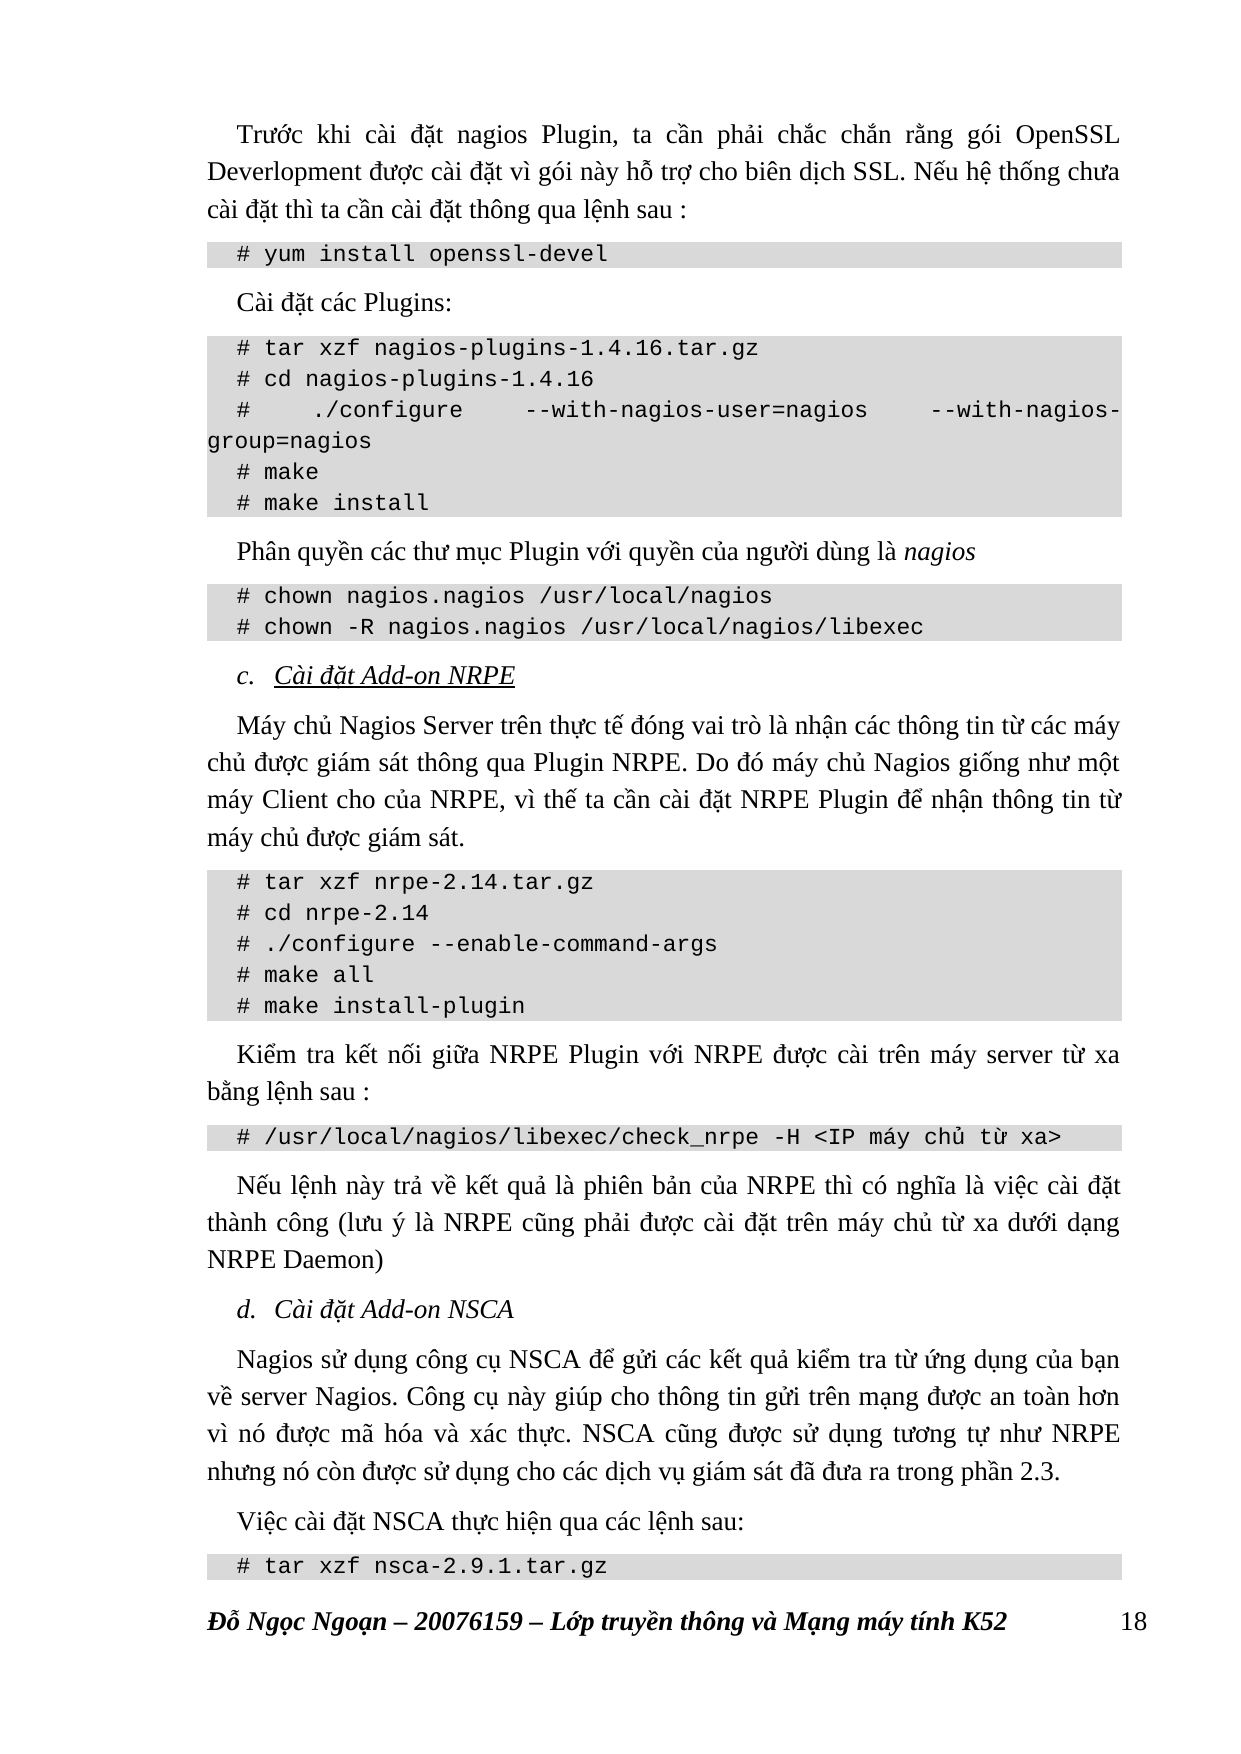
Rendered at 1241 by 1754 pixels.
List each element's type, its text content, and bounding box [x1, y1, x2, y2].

text Kiểm tra kết nối giữa NRPE Plugin với NRPE được cài trên máy server từ xa bằng lệnh sau : [207, 1038, 1122, 1107]
text # make install-plugin [207, 994, 1122, 1021]
text # make all [207, 963, 1122, 989]
text # cd nagios-plugins-1.4.16 [207, 367, 1122, 393]
text # tar xzf nsca-2.9.1.tar.gz [207, 1554, 1122, 1580]
text Việc cài đặt NSCA thực hiện qua các lệnh sau: [207, 1504, 1122, 1536]
text # /usr/local/nagios/libexec/check_nrpe -H <IP máy chủ từ xa> [207, 1125, 1122, 1151]
text # tar xzf nagios-plugins-1.4.16.tar.gz [207, 336, 1122, 362]
text Nagios sử dụng công cụ NSCA để gửi các kết quả kiểm tra từ ứng dụng của bạn về server Nagios. Công cụ này giúp cho thông tin gửi trên mạng được an toàn hơn vì nó được mã hóa và xác thực. NSCA cũng được sử dụng tương tự như NRPE nhưng nó còn được sử dụng cho các dịch vụ giám sát đã đưa ra trong phần 2.3. [207, 1343, 1122, 1486]
text # tar xzf nrpe-2.14.tar.gz [207, 870, 1122, 896]
text # cd nrpe-2.14 [207, 901, 1122, 927]
text # ./configure --enable-command-args [207, 932, 1122, 958]
text # chown nagios.nagios /usr/local/nagios [207, 584, 1122, 610]
list Cài đặt Add-on NRPE [236, 659, 1122, 690]
text Máy chủ Nagios Server trên thực tế đóng vai trò là nhận các thông tin từ các máy chủ được giám sát thông qua Plugin NRPE. Do đó máy chủ Nagios giống như một máy Client cho của NRPE, vì thế ta cần cài đặt NRPE Plugin để nhận thông tin từ máy chủ được giám sát. [207, 709, 1122, 852]
text Phân quyền các thư mục Plugin với quyền của người dùng là nagios [207, 534, 1122, 566]
text # chown -R nagios.nagios /usr/local/nagios/libexec [207, 615, 1122, 641]
text # yum install openssl-devel [207, 242, 1122, 268]
text # ./configure --with-nagios-user=nagios --with-nagios-group=nagios [207, 398, 1122, 455]
text # make [207, 460, 1122, 486]
text # make install [207, 491, 1122, 517]
list Cài đặt Add-on NSCA [236, 1293, 1122, 1324]
text Cài đặt các Plugins: [207, 286, 1122, 317]
text Nếu lệnh này trả về kết quả là phiên bản của NRPE thì có nghĩa là việc cài đặt thành công (lưu ý là NRPE cũng phải được cài đặt trên máy chủ từ xa dưới dạng NRPE Daemon) [207, 1169, 1122, 1274]
text Trước khi cài đặt nagios Plugin, ta cần phải chắc chắn rằng gói OpenSSL Deverlopment được cài đặt vì gói này hỗ trợ cho biên dịch SSL. Nếu hệ thống chưa cài đặt thì ta cần cài đặt thông qua lệnh sau : [207, 118, 1122, 224]
